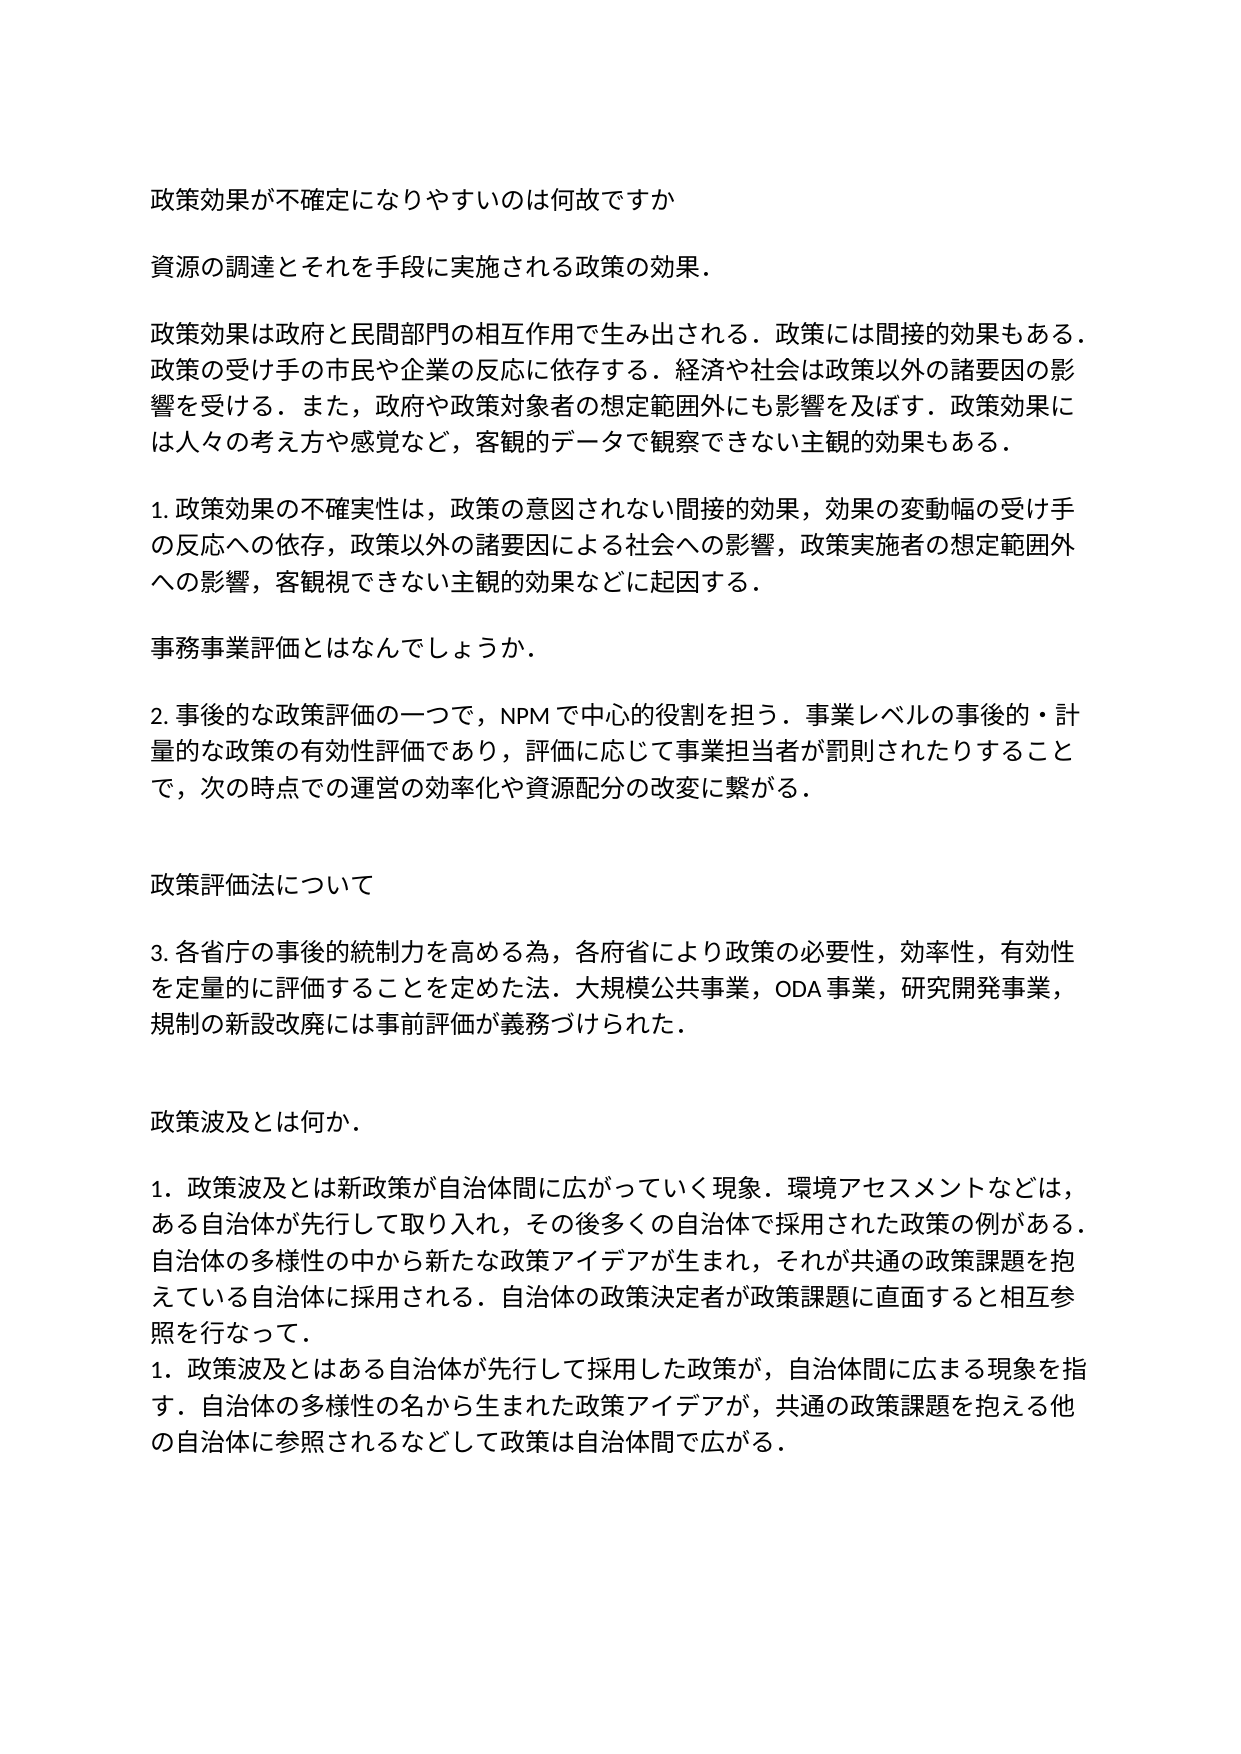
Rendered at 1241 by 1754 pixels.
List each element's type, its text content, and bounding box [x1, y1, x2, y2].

text 事務事業評価とはなんでしょうか． [150, 629, 1090, 665]
text 1．政策波及とはある自治体が先行して採用した政策が，自治体間に広まる現象を指す．自治体の多様性の名から生まれた政策アイデアが，共通の政策課題を抱える他の自治体に参照されるなどして政策は自治体間で広がる． [150, 1350, 1090, 1459]
text 1. 政策効果の不確実性は，政策の意図されない間接的効果，効果の変動幅の受け手の反応への依存，政策以外の諸要因による社会への影響，政策実施者の想定範囲外への影響，客観視できない主観的効果などに起因する． [150, 489, 1090, 598]
text 3. 各省庁の事後的統制力を高める為，各府省により政策の必要性，効率性，有効性を定量的に評価することを定めた法．大規模公共事業，ODA事業，研究開発事業，規制の新設改廃には事前評価が義務づけられた． [150, 932, 1090, 1041]
text 資源の調達とそれを手段に実施される政策の効果． [150, 247, 1090, 283]
text 政策評価法について [150, 865, 1090, 902]
text 1．政策波及とは新政策が自治体間に広がっていく現象．環境アセスメントなどは，ある自治体が先行して取り入れ，その後多くの自治体で採用された政策の例がある．自治体の多様性の中から新たな政策アイデアが生まれ，それが共通の政策課題を抱えている自治体に採用される．自治体の政策決定者が政策課題に直面すると相互参照を行なって． [150, 1169, 1090, 1350]
text 政策波及とは何か． [150, 1102, 1090, 1138]
text 政策効果は政府と民間部門の相互作用で生み出される．政策には間接的効果もある．政策の受け手の市民や企業の反応に依存する．経済や社会は政策以外の諸要因の影響を受ける．また，政府や政策対象者の想定範囲外にも影響を及ぼす．政策効果には人々の考え方や感覚など，客観的データで観察できない主観的効果もある． [150, 314, 1090, 459]
text 政策効果が不確定になりやすいのは何故ですか [150, 181, 1090, 217]
text 2. 事後的な政策評価の一つで，NPMで中心的役割を担う．事業レベルの事後的・計量的な政策の有効性評価であり，評価に応じて事業担当者が罰則されたりすることで，次の時点での運営の効率化や資源配分の改変に繋がる． [150, 696, 1090, 804]
